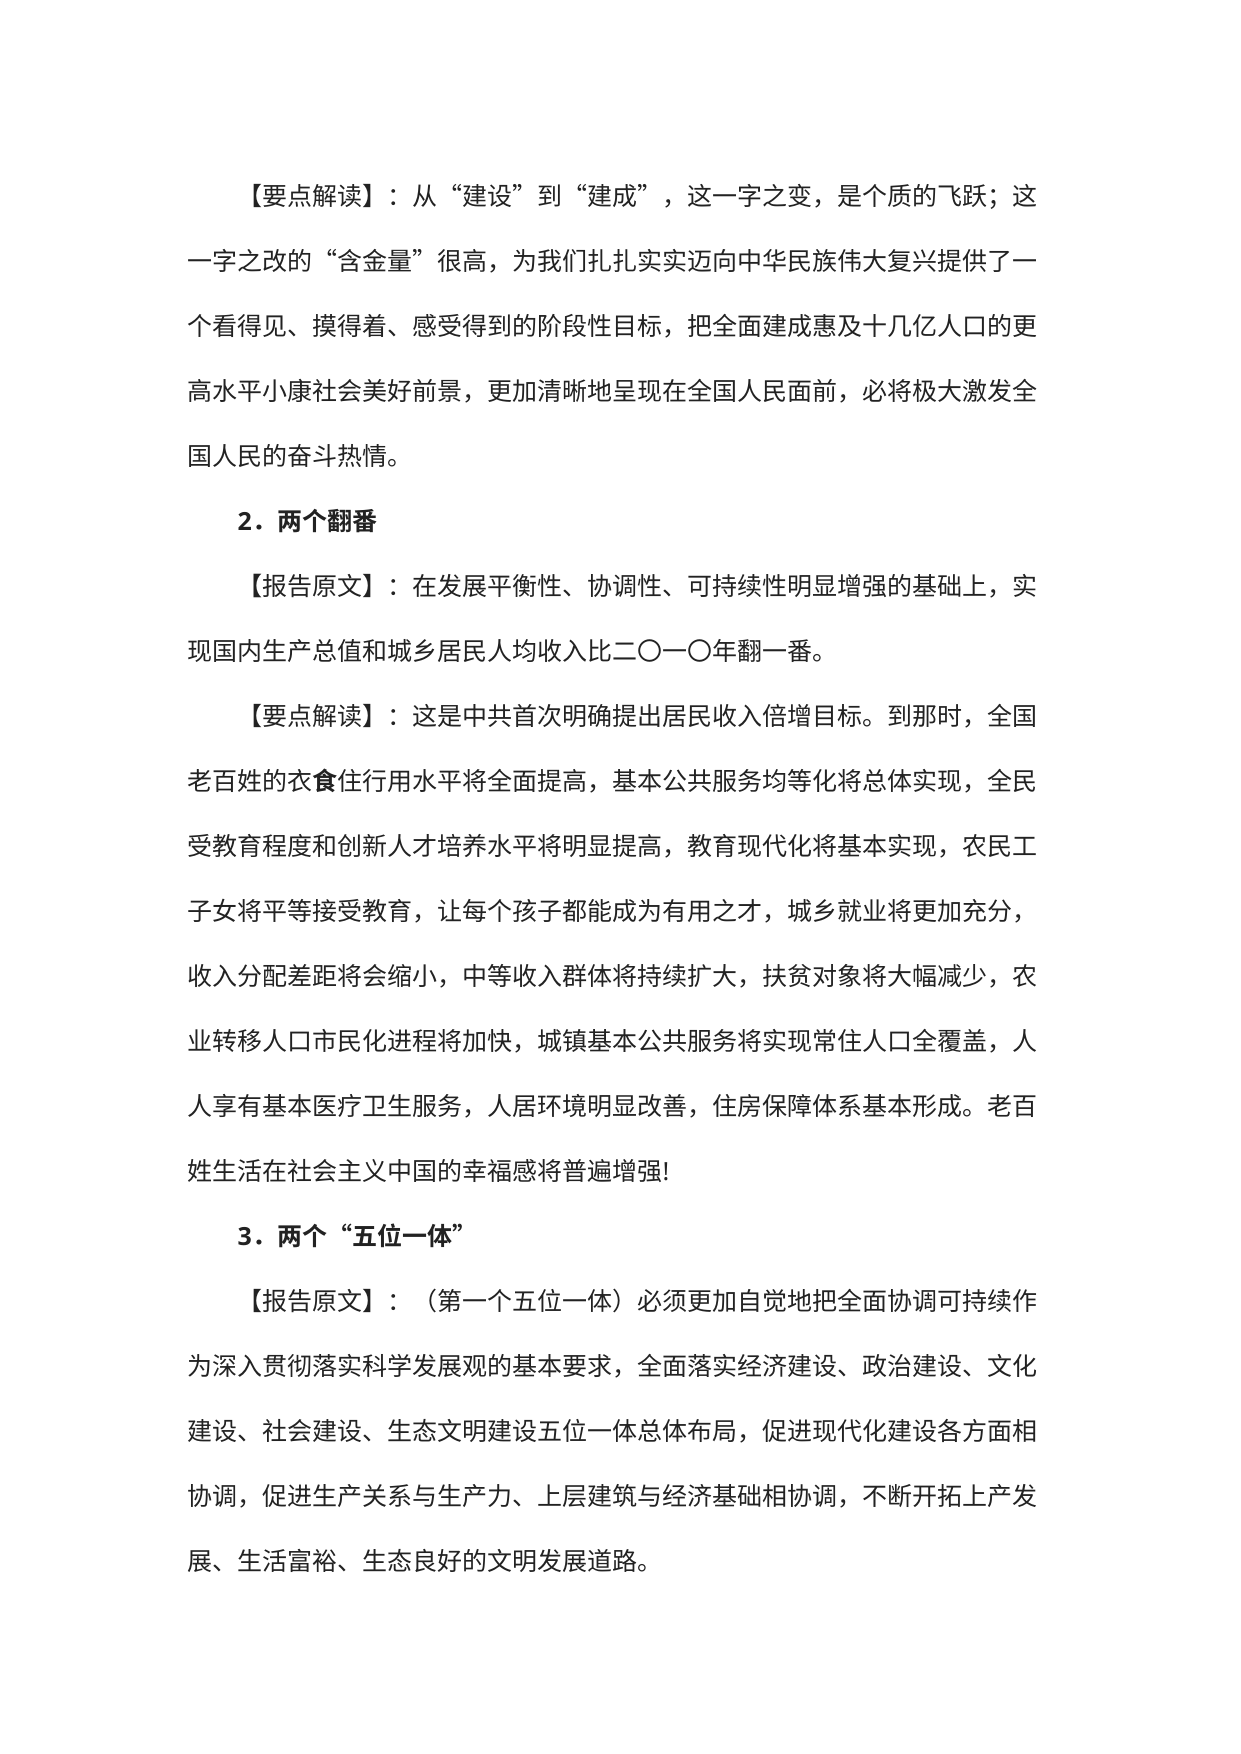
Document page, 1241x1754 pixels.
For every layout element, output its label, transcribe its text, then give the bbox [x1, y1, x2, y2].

text 【报告原文】：（第一个五位一体）必须更加自觉地把全面协调可持续作为深入贯彻落实科学发展观的基本要求，全面落实经济建设、政治建设、文化建设、社会建设、生态文明建设五位一体总体布局，促进现代化建设各方面相协调，促进生产关系与生产力、上层建筑与经济基础相协调，不断开拓上产发展、生活富裕、生态良好的文明发展道路。 [187, 1267, 1053, 1592]
text 2．两个翻番 [187, 487, 1053, 552]
text 【要点解读】：这是中共首次明确提出居民收入倍增目标。到那时，全国老百姓的衣食住行用水平将全面提高，基本公共服务均等化将总体实现，全民受教育程度和创新人才培养水平将明显提高，教育现代化将基本实现，农民工子女将平等接受教育，让每个孩子都能成为有用之才，城乡就业将更加充分，收入分配差距将会缩小，中等收入群体将持续扩大，扶贫对象将大幅减少，农业转移人口市民化进程将加快，城镇基本公共服务将实现常住人口全覆盖，人人享有基本医疗卫生服务，人居环境明显改善，住房保障体系基本形成。老百姓生活在社会主义中国的幸福感将普遍增强! [187, 682, 1053, 1202]
text 【报告原文】：在发展平衡性、协调性、可持续性明显增强的基础上，实现国内生产总值和城乡居民人均收入比二〇一〇年翻一番。 [187, 552, 1053, 682]
text 3．两个“五位一体” [187, 1202, 1053, 1267]
text 【要点解读】：从“建设”到“建成”，这一字之变，是个质的飞跃；这一字之改的“含金量”很高，为我们扎扎实实迈向中华民族伟大复兴提供了一个看得见、摸得着、感受得到的阶段性目标，把全面建成惠及十几亿人口的更高水平小康社会美好前景，更加清晰地呈现在全国人民面前，必将极大激发全国人民的奋斗热情。 [187, 162, 1053, 487]
